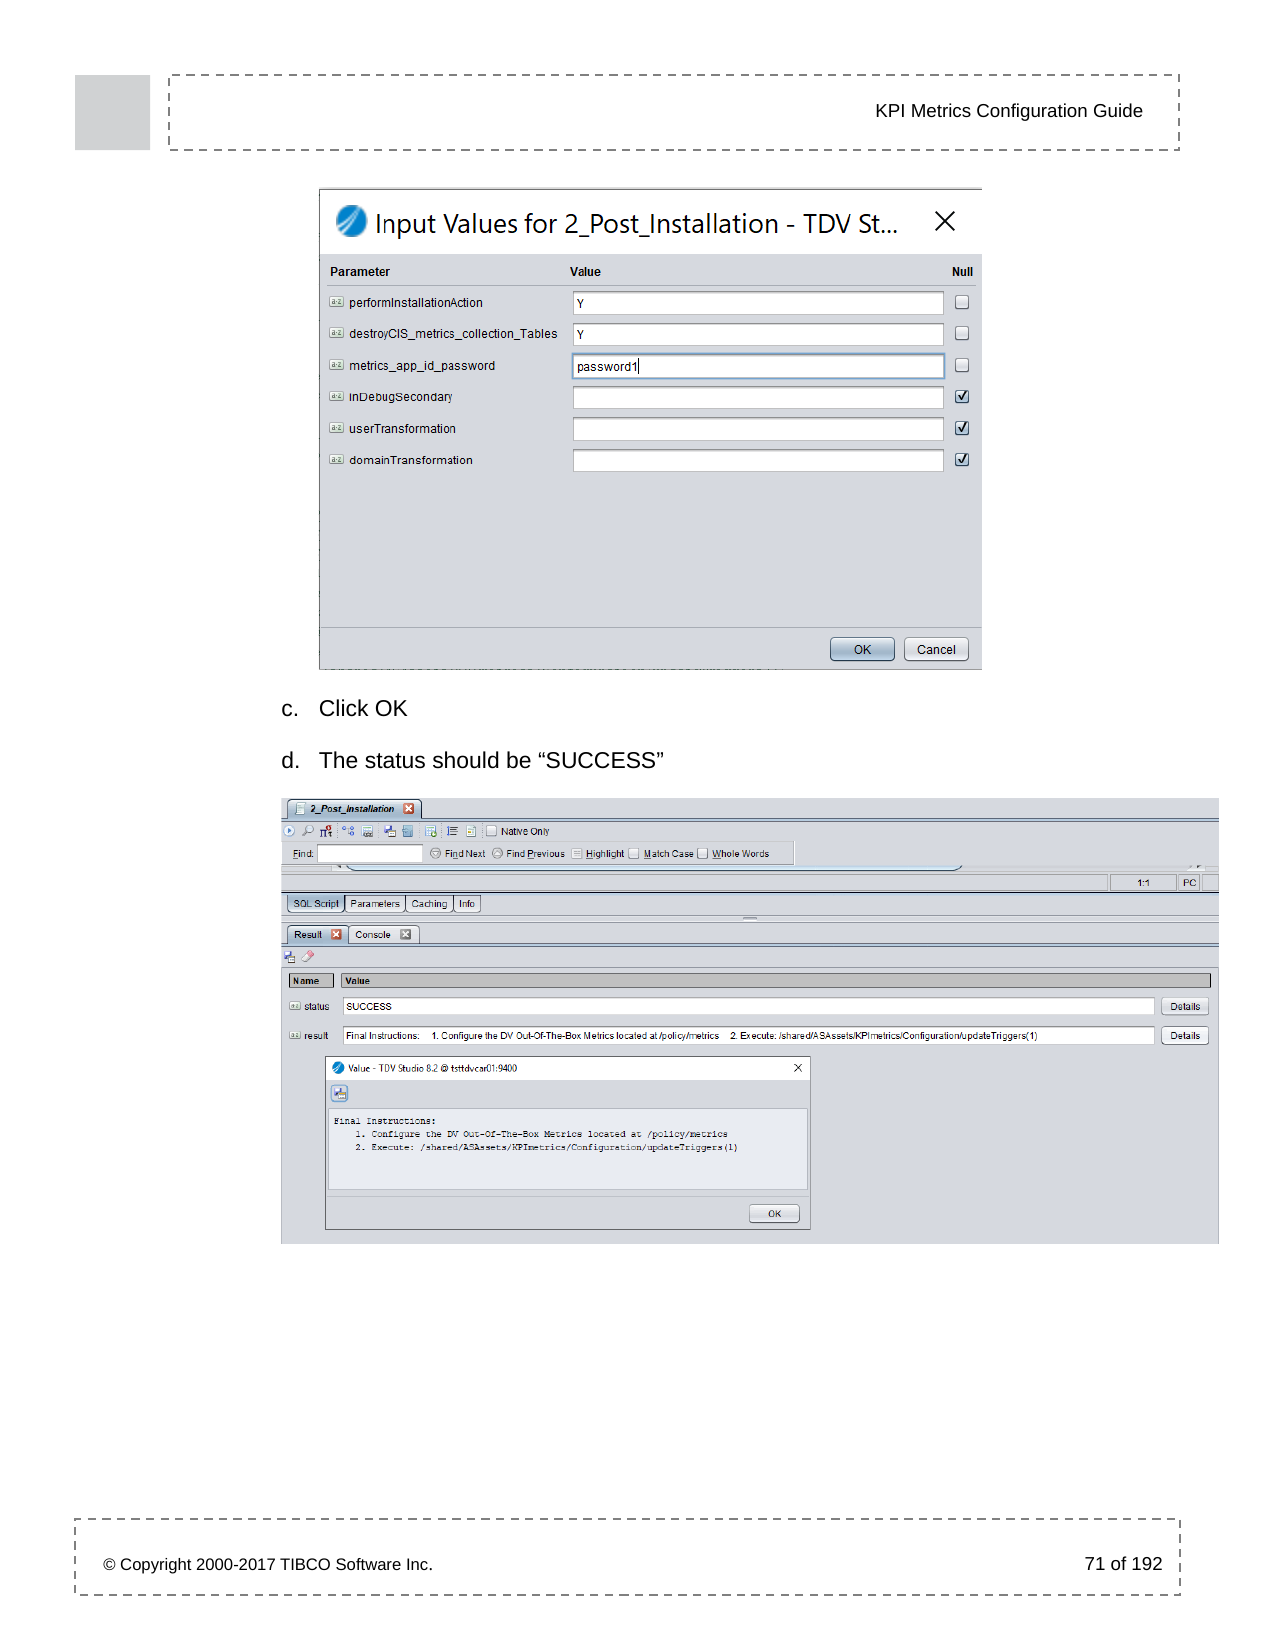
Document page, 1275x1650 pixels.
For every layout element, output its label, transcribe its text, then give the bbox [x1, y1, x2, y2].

list The status should be “SUCCESS” [281, 747, 1162, 773]
picture [281, 798, 1219, 1244]
list Click OK [281, 695, 1162, 721]
picture [318, 187, 982, 670]
